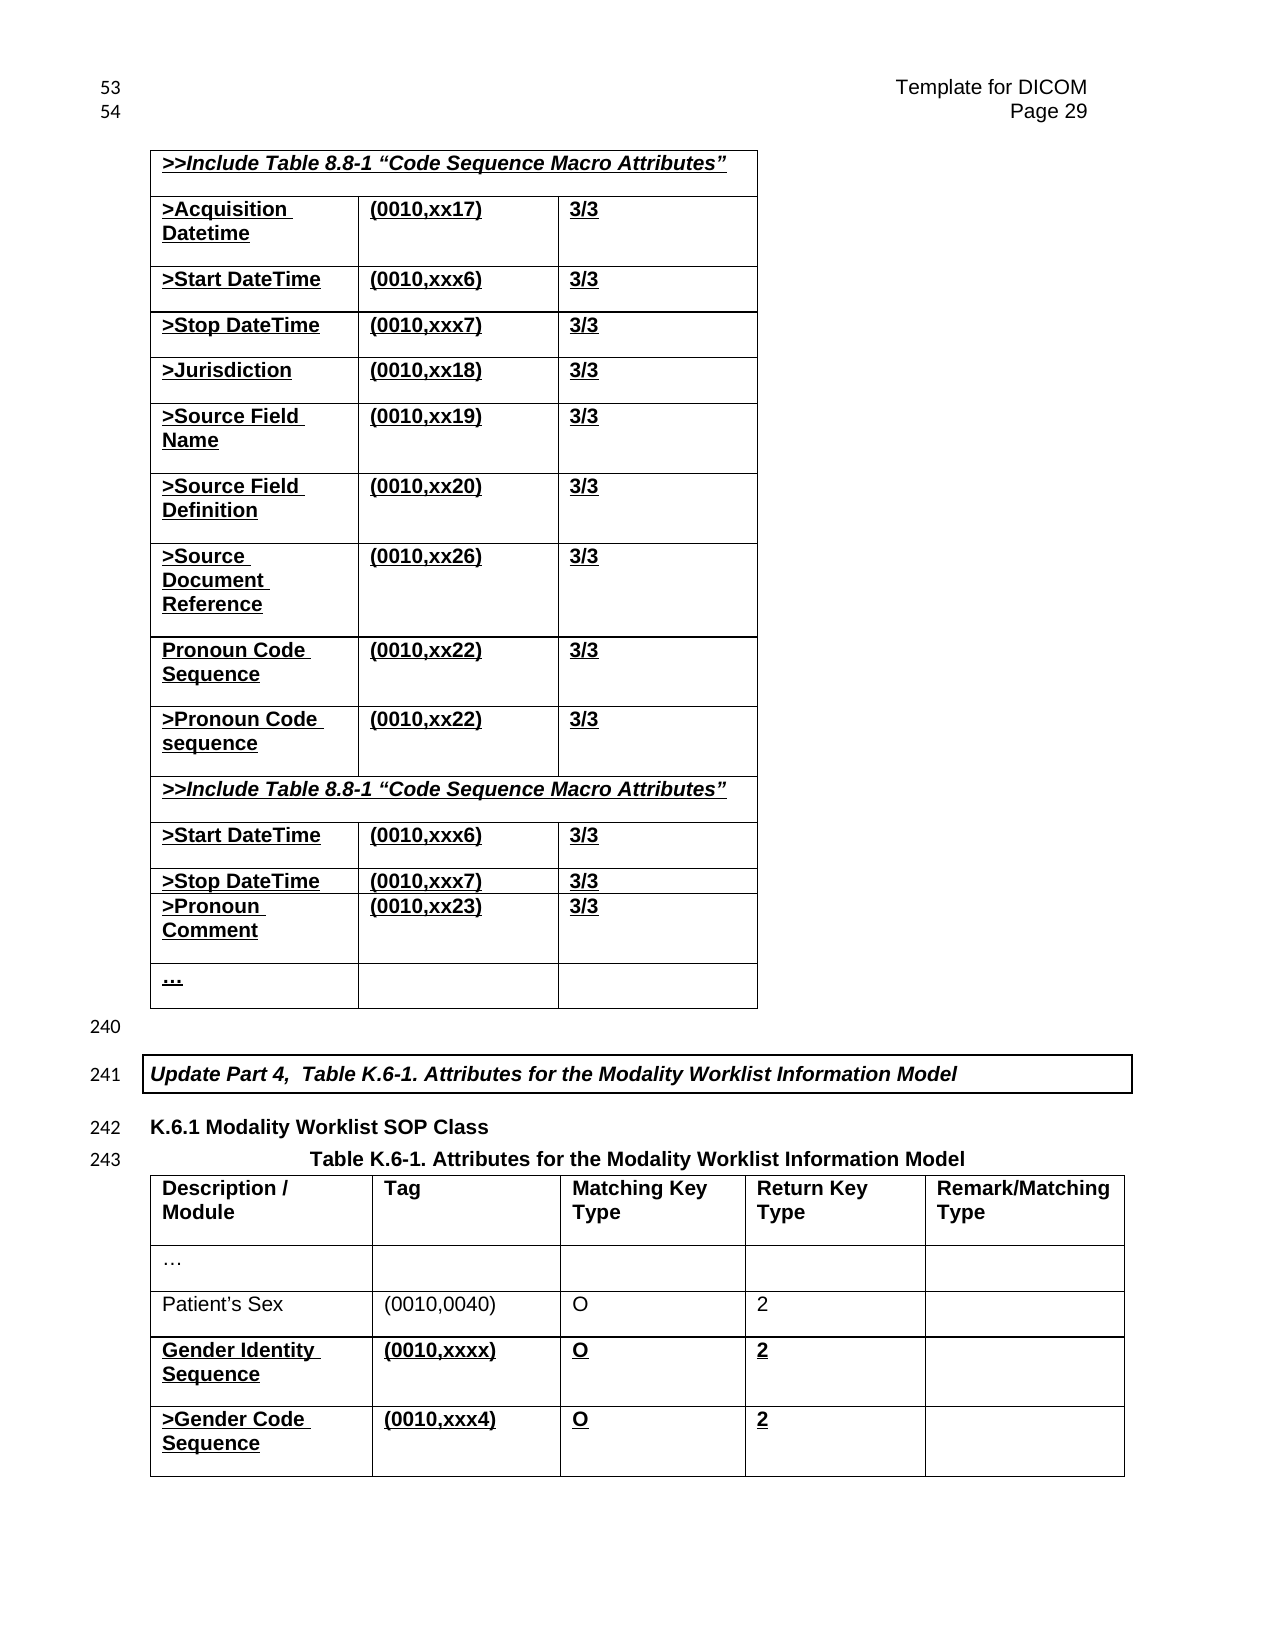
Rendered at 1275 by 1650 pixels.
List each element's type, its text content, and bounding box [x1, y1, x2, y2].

table_cell [926, 1338, 1124, 1406]
table_cell >Start DateTime [151, 823, 358, 868]
table_cell 3/3 [559, 267, 757, 311]
table_cell [746, 1246, 925, 1291]
table_cell (0010,xx20) [359, 474, 558, 543]
table_cell >Source Field Name [151, 404, 358, 473]
table_cell Gender Identity Sequence [151, 1338, 372, 1406]
table_cell … [151, 964, 358, 1008]
table_cell >Source Document Reference [151, 544, 358, 636]
table_cell [373, 1246, 560, 1291]
table_cell 3/3 [559, 823, 757, 868]
table_cell 3/3 [559, 544, 757, 636]
table_cell Pronoun Code Sequence [151, 638, 358, 706]
table_cell 3/3 [559, 869, 757, 893]
table_cell (0010,xx22) [359, 707, 558, 776]
table_cell (0010,xxx6) [359, 267, 558, 311]
table_cell >Gender Code Sequence [151, 1407, 372, 1476]
table_cell … [151, 1246, 372, 1291]
table_cell [926, 1292, 1124, 1336]
table_cell 2 [746, 1407, 925, 1476]
table_cell (0010,xxx6) [359, 823, 558, 868]
table_cell >Start DateTime [151, 267, 358, 311]
table_cell [359, 964, 558, 1008]
table_cell O [561, 1338, 745, 1406]
table_cell >Source Field Definition [151, 474, 358, 543]
subtitle K.6.1 Modality Worklist SOP Class [150, 1114, 1125, 1138]
table_cell (0010,xxx7) [359, 869, 558, 893]
table_cell [926, 1407, 1124, 1476]
table_cell 2 [746, 1292, 925, 1336]
table_cell (0010,xx23) [359, 894, 558, 962]
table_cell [151, 151, 757, 196]
table_cell (0010,xxx7) [359, 313, 558, 357]
table_cell 3/3 [559, 894, 757, 962]
table_cell 3/3 [559, 197, 757, 266]
table_cell (0010,xx19) [359, 404, 558, 473]
table_header Description / Module [151, 1176, 372, 1245]
table_header Remark/Matching Type [926, 1176, 1124, 1245]
table_cell (0010,xxx4) [373, 1407, 560, 1476]
table_cell (0010,xxxx) [373, 1338, 560, 1406]
table_cell 2 [746, 1338, 925, 1406]
text Update Part 4, Table K.6-1. Attributes for the Modality Worklist Information Model [144, 1056, 1131, 1092]
table_cell [926, 1246, 1124, 1291]
table_cell (0010,xx18) [359, 358, 558, 403]
table_cell (0010,0040) [373, 1292, 560, 1336]
table_cell >Stop DateTime [151, 869, 358, 893]
text Table K.6-1. Attributes for the Modality Worklist Information Model [150, 1147, 1125, 1171]
table_header Tag [373, 1176, 560, 1245]
table_cell >Pronoun Code sequence [151, 707, 358, 776]
table_cell 3/3 [559, 474, 757, 543]
table_cell 3/3 [559, 707, 757, 776]
table_cell [561, 1246, 745, 1291]
table_cell [559, 964, 757, 1008]
table_cell Patient’s Sex [151, 1292, 372, 1336]
table_cell 3/3 [559, 404, 757, 473]
table_cell (0010,xx26) [359, 544, 558, 636]
table_cell 3/3 [559, 358, 757, 403]
table_cell (0010,xx22) [359, 638, 558, 706]
table_cell 3/3 [559, 638, 757, 706]
table_cell 3/3 [559, 313, 757, 357]
table_cell >>Include Table 8.8-1 “Code Sequence Macro Attributes” [151, 777, 757, 822]
table_cell (0010,xx17) [359, 197, 558, 266]
table_cell O [561, 1407, 745, 1476]
table_cell >Jurisdiction [151, 358, 358, 403]
table_cell >Stop DateTime [151, 313, 358, 357]
table_header Return Key Type [746, 1176, 925, 1245]
table_cell O [561, 1292, 745, 1336]
table_cell >Pronoun Comment [151, 894, 358, 962]
table_header Matching Key Type [561, 1176, 745, 1245]
table_cell >Acquisition Datetime [151, 197, 358, 266]
